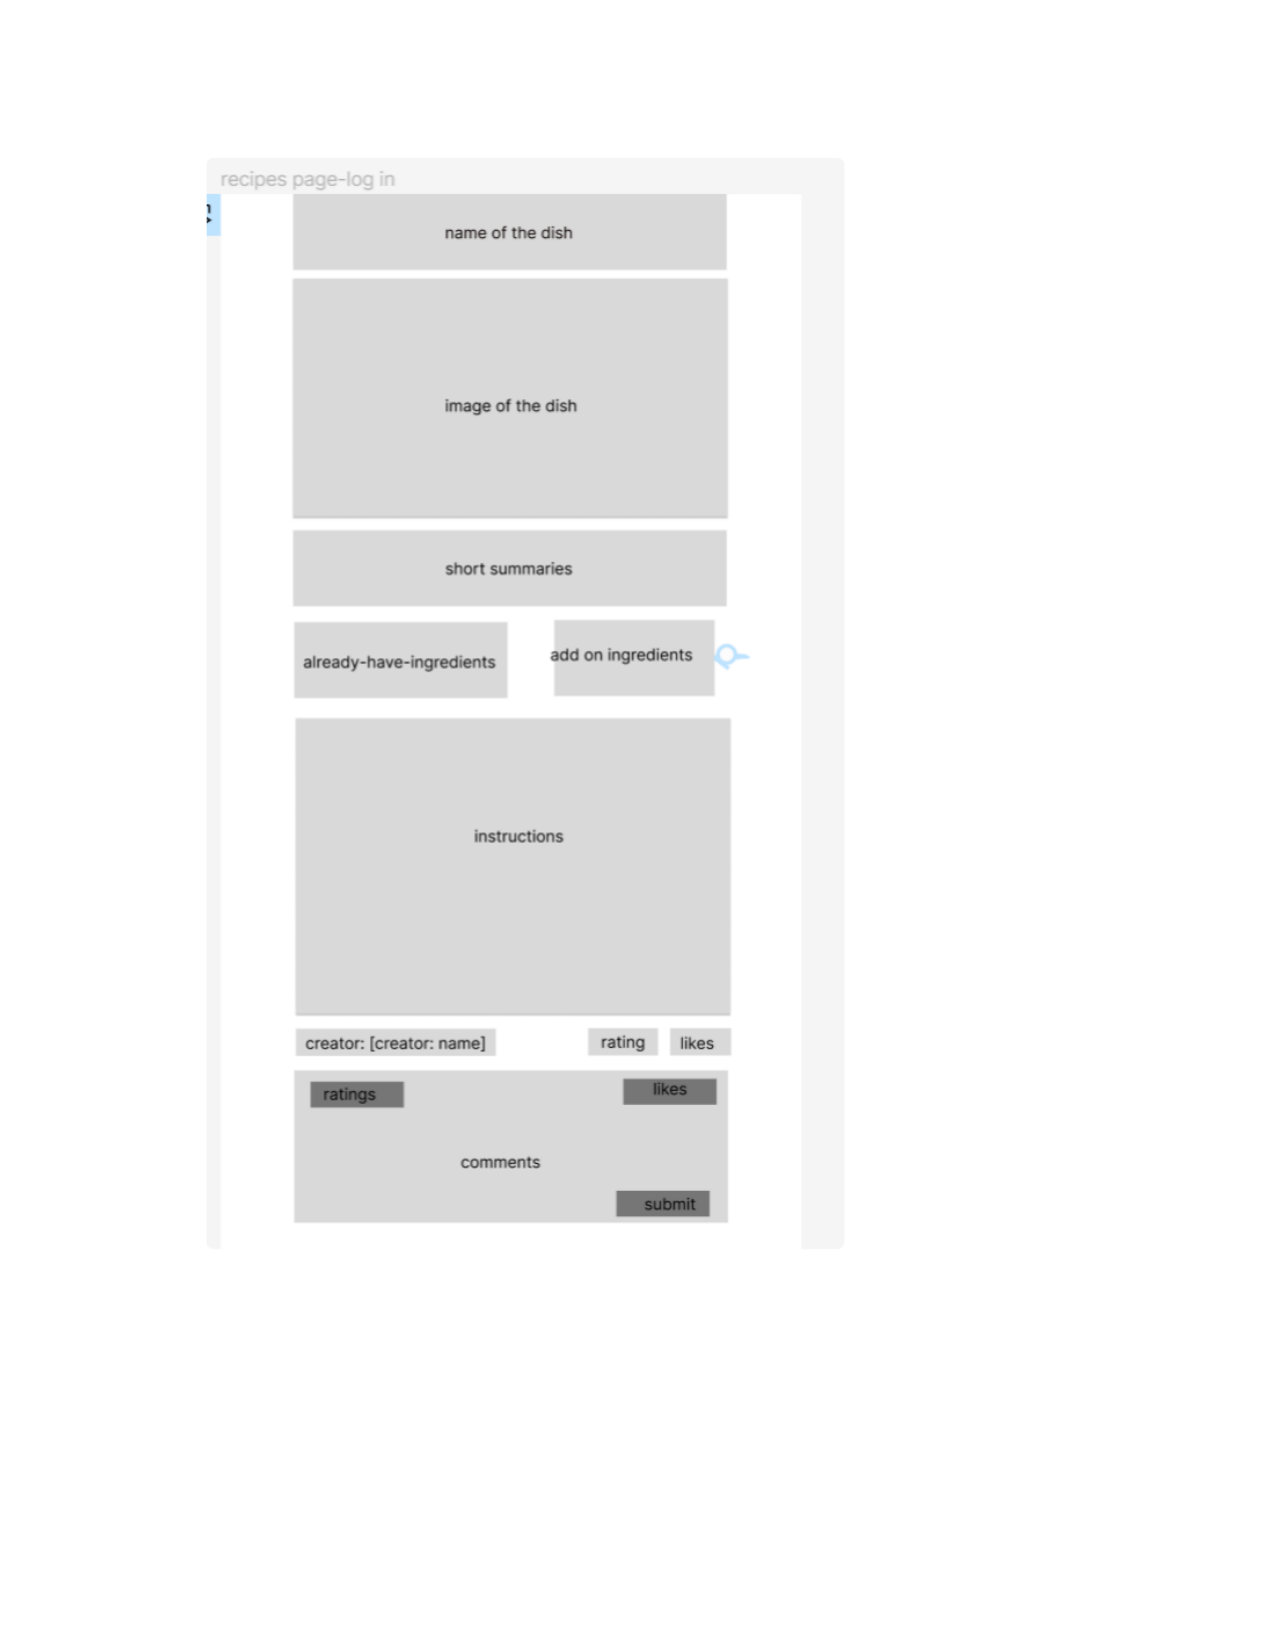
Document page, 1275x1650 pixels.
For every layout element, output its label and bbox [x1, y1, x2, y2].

picture [150, 150, 902, 1329]
